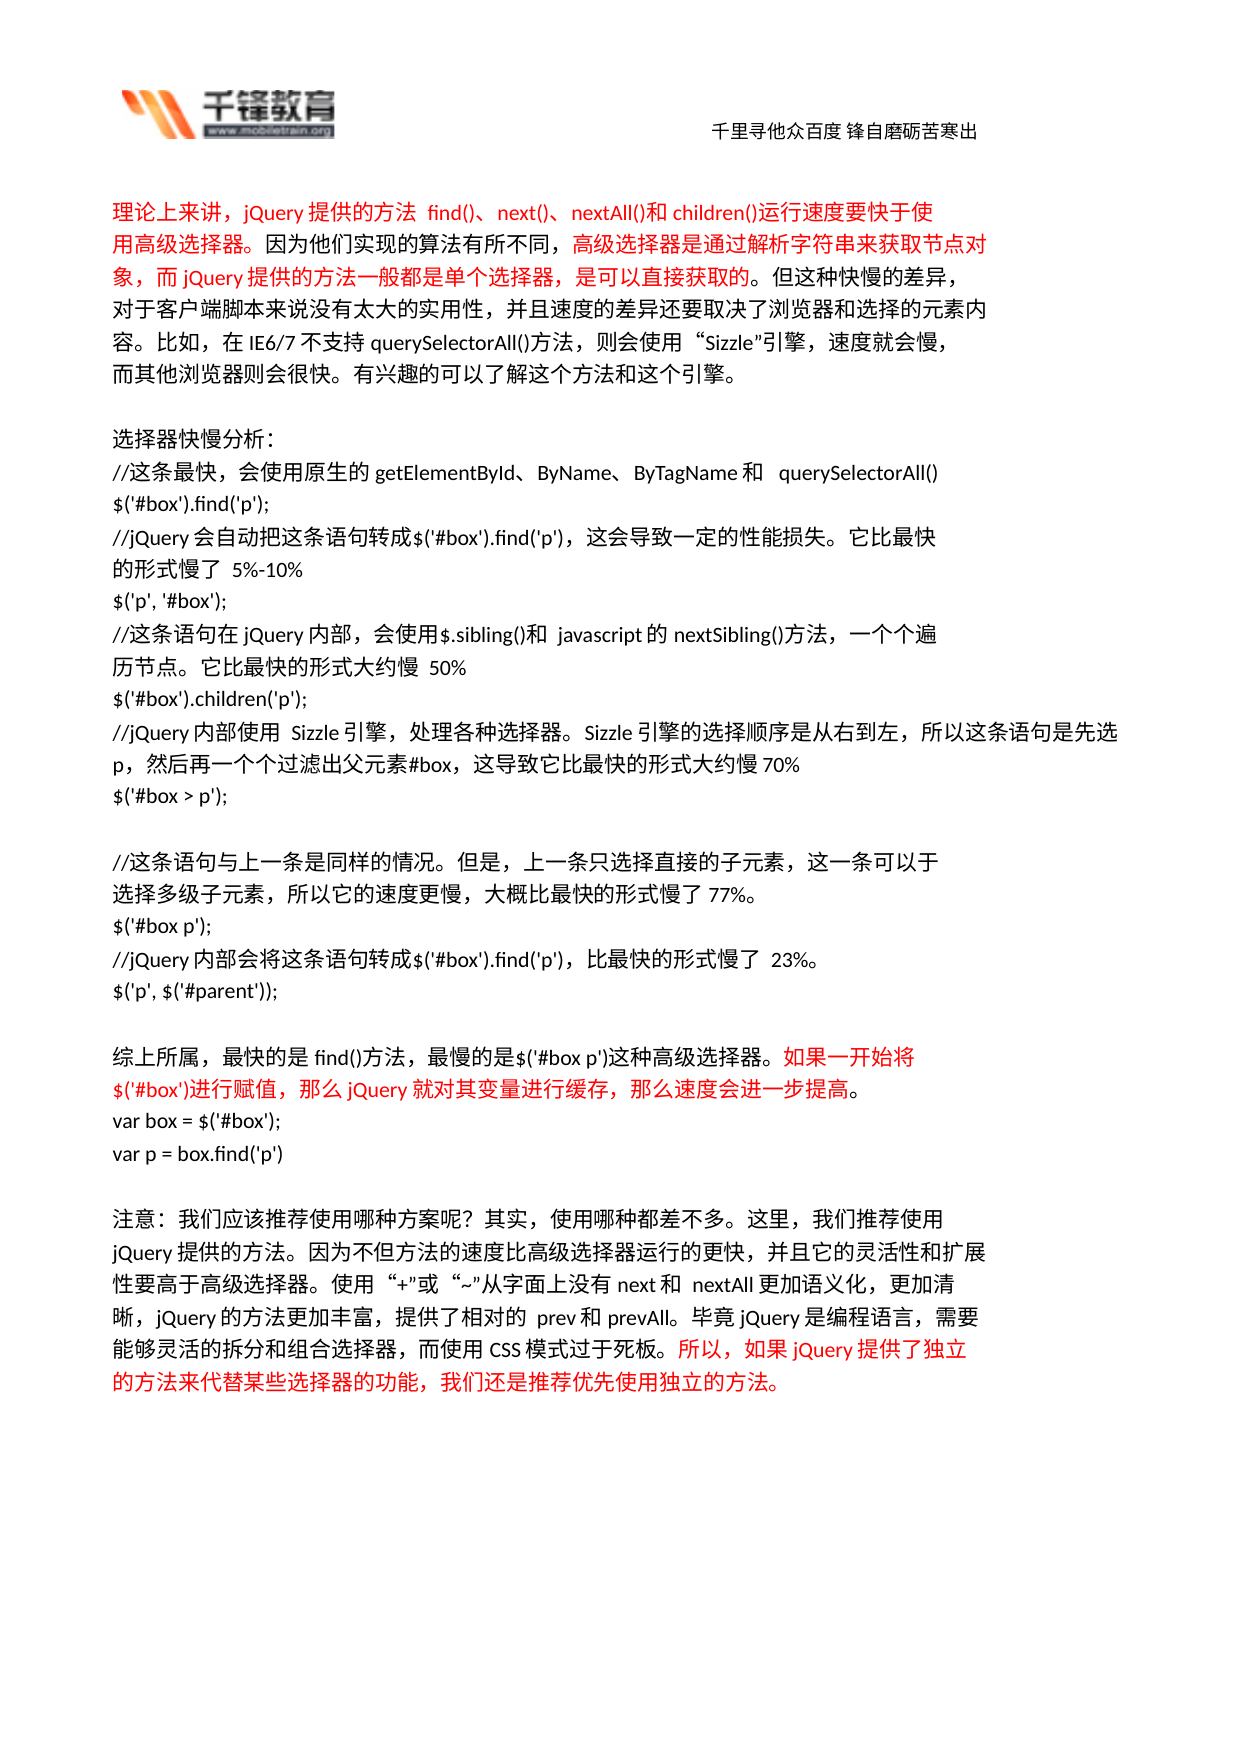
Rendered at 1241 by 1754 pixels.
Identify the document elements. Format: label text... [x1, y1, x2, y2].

list 历节点。它比最快的形式大约慢 50% [112, 649, 1128, 682]
list 性要高于高级选择器。使用“+”或“~”从字面上没有 next和 nextAll更加语义化，更加清 [112, 1267, 1128, 1299]
list $('#box p'); [112, 909, 1128, 942]
list 晰，jQuery的方法更加丰富，提供了相对的 prev和 prevAll。毕竟 jQuery是编程语言，需要 [112, 1299, 1128, 1332]
list jQuery提供的方法。因为不但方法的速度比高级选择器运行的更快，并且它的灵活性和扩展 [112, 1234, 1128, 1267]
picture [121, 90, 335, 139]
list 对于客户端脚本来说没有太大的实用性，并且速度的差异还要取决了浏览器和选择的元素内 [112, 292, 1128, 324]
list 象，而 jQuery提供的方法一般都是单个选择器，是可以直接获取的。但这种快慢的差异， [112, 259, 1128, 292]
list $('#box').children('p'); [112, 682, 1128, 714]
list $('#box > p'); [112, 779, 1128, 812]
list 容。比如，在 IE6/7不支持 querySelectorAll()方法，则会使用“Sizzle”引擎，速度就会慢， [112, 324, 1128, 357]
list //jQuery内部会将这条语句转成$('#box').find('p')，比最快的形式慢了 23%。 [112, 942, 1128, 974]
list //jQuery内部使用 Sizzle引擎，处理各种选择器。Sizzle引擎的选择顺序是从右到左，所以这条语句是先选 p，然后再一个个过滤出父元素#box，这导致它比最快的形式大约慢70% [112, 714, 1128, 779]
list 理论上来讲，jQuery提供的方法 find()、next()、nextAll()和 children()运行速度要快于使 [112, 194, 1128, 227]
list //这条最快，会使用原生的 getElementById、ByName、ByTagName和 querySelectorAll() [112, 454, 1128, 487]
list $('p', $('#parent')); [112, 974, 1128, 1007]
list 的形式慢了 5%-10% [112, 552, 1128, 584]
list //这条语句与上一条是同样的情况。但是，上一条只选择直接的子元素，这一条可以于 [112, 844, 1128, 877]
list //jQuery会自动把这条语句转成$('#box').find('p')，这会导致一定的性能损失。它比最快 [112, 519, 1128, 552]
list 选择器快慢分析： [112, 422, 1128, 454]
list $('p', '#box'); [112, 584, 1128, 617]
list $('#box')进行赋值，那么 jQuery就对其变量进行缓存，那么速度会进一步提高。 [112, 1072, 1128, 1104]
list 而其他浏览器则会很快。有兴趣的可以了解这个方法和这个引擎。 [112, 357, 1128, 389]
list 选择多级子元素，所以它的速度更慢，大概比最快的形式慢了 77%。 [112, 877, 1128, 909]
list 的方法来代替某些选择器的功能，我们还是推荐优先使用独立的方法。 [112, 1364, 1128, 1397]
list //这条语句在 jQuery内部，会使用$.sibling()和 javascript的 nextSibling()方法，一个个遍 [112, 617, 1128, 649]
list 能够灵活的拆分和组合选择器，而使用 CSS模式过于死板。所以，如果 jQuery提供了独立 [112, 1332, 1128, 1364]
list 用高级选择器。因为他们实现的算法有所不同，高级选择器是通过解析字符串来获取节点对 [112, 227, 1128, 259]
list var p = box.find('p') [112, 1137, 1128, 1169]
list 注意：我们应该推荐使用哪种方案呢？其实，使用哪种都差不多。这里，我们推荐使用 [112, 1202, 1128, 1234]
list $('#box').find('p'); [112, 487, 1128, 519]
list 综上所属，最快的是 find()方法，最慢的是$('#box p')这种高级选择器。如果一开始将 [112, 1039, 1128, 1072]
list var box = $('#box'); [112, 1104, 1128, 1137]
